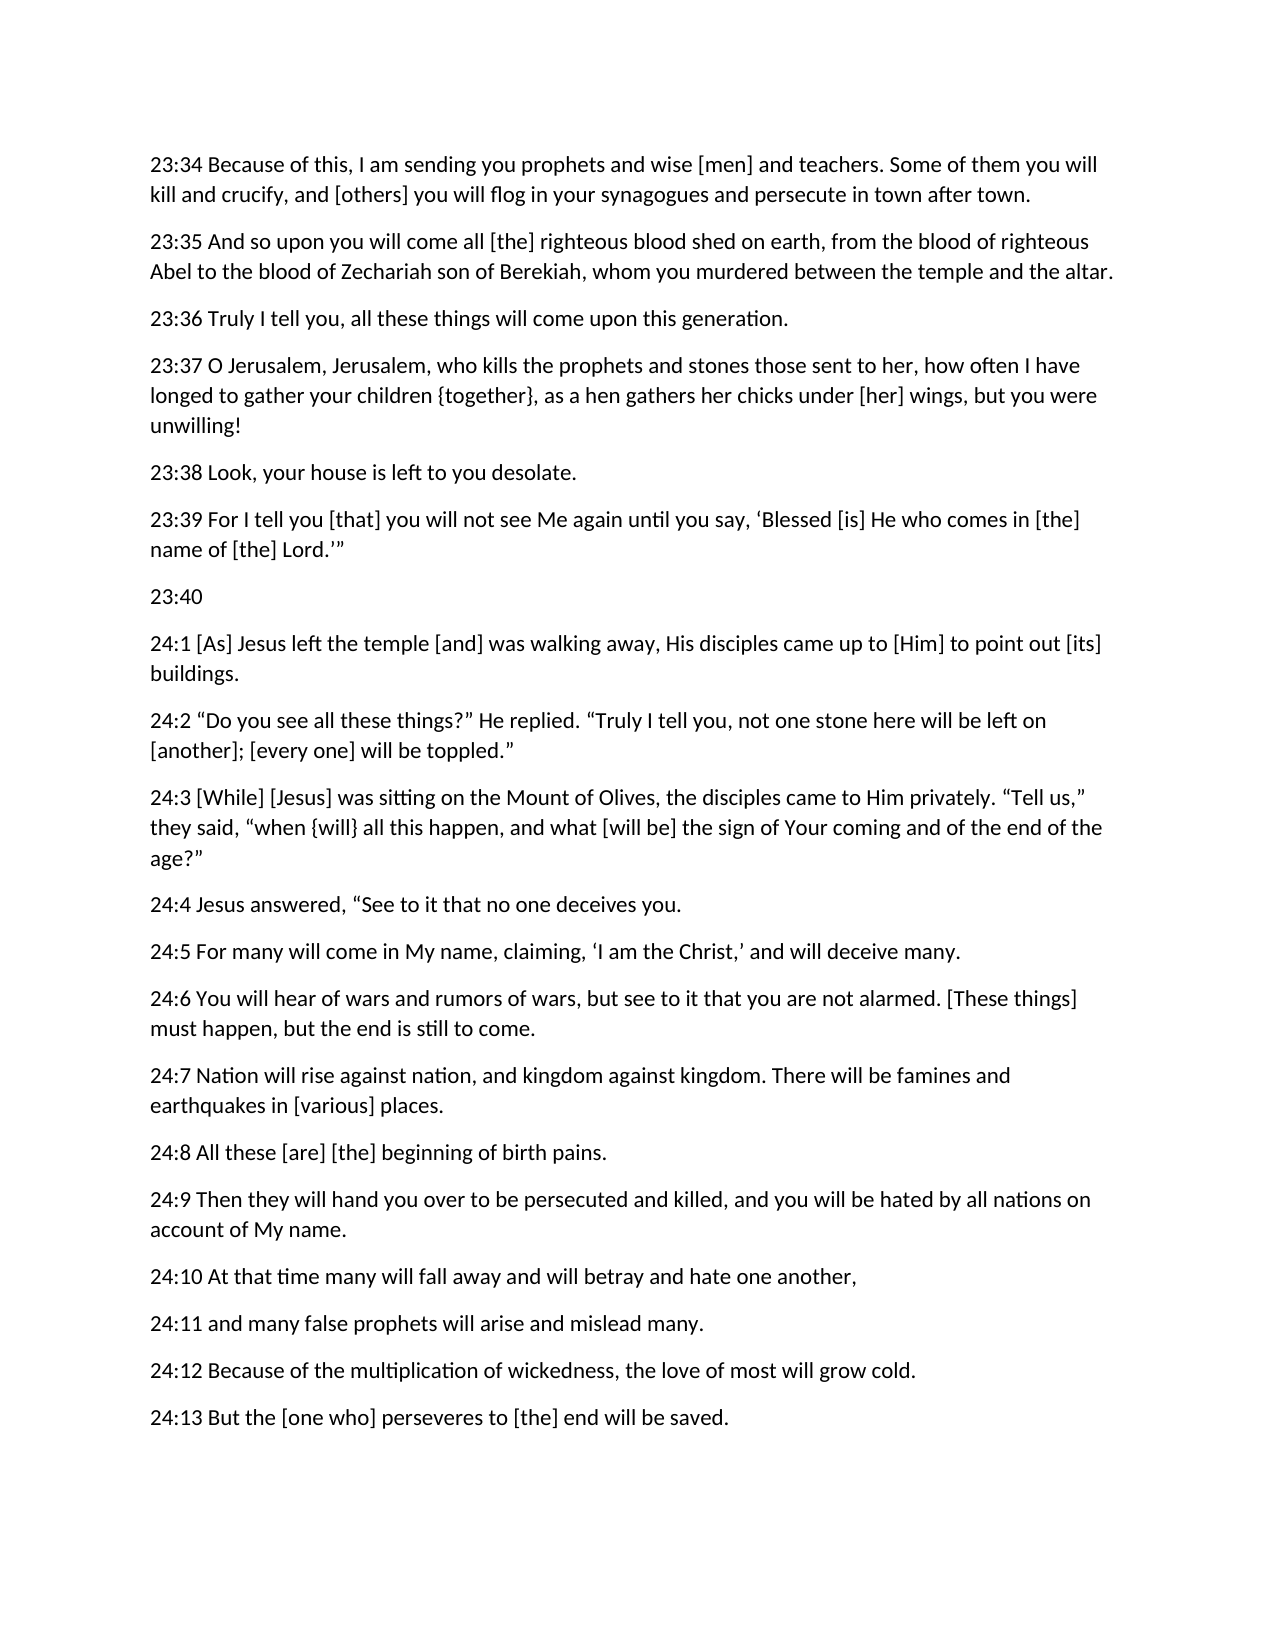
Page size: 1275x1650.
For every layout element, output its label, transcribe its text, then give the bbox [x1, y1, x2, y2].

text 24:6 You will hear of wars and rumors of wars, but see to it that you are not alarmed. [These things] must happen, but the end is still to come. [150, 984, 1125, 1043]
text 24:9 Then they will hand you over to be persecuted and killed, and you will be hated by all nations on account of My name. [150, 1185, 1125, 1244]
text 23:34 Because of this, I am sending you prophets and wise [men] and teachers. Some of them you will kill and crucify, and [others] you will flog in your synagogues and persecute in town after town. [150, 150, 1125, 208]
text 24:7 Nation will rise against nation, and kingdom against kingdom. There will be famines and earthquakes in [various] places. [150, 1061, 1125, 1120]
text 23:37 O Jerusalem, Jerusalem, who kills the prophets and stones those sent to her, how often I have longed to gather your children {together}, as a hen gathers her chicks under [her] wings, but you were unwilling! [150, 351, 1125, 439]
text 24:10 At that time many will fall away and will betray and hate one another, [150, 1262, 1125, 1291]
text 23:36 Truly I tell you, all these things will come upon this generation. [150, 304, 1125, 332]
text 24:12 Because of the multiplication of wickedness, the love of most will grow cold. [150, 1356, 1125, 1384]
text 23:35 And so upon you will come all [the] righteous blood shed on earth, from the blood of righteous Abel to the blood of Zechariah son of Berekiah, whom you murdered between the temple and the altar. [150, 227, 1125, 285]
text 24:4 Jesus answered, “See to it that no one deceives you. [150, 891, 1125, 919]
text 24:8 All these [are] [the] beginning of birth pains. [150, 1138, 1125, 1167]
text 24:13 But the [one who] perseveres to [the] end will be saved. [150, 1403, 1125, 1431]
text 24:5 For many will come in My name, claiming, ‘I am the Christ,’ and will deceive many. [150, 937, 1125, 966]
text 23:39 For I tell you [that] you will not see Me again until you say, ‘Blessed [is] He who comes in [the] name of [the] Lord.’” [150, 505, 1125, 563]
text 24:2 “Do you see all these things?” He replied. “Truly I tell you, not one stone here will be left on [another]; [every one] will be toppled.” [150, 706, 1125, 764]
text 24:1 [As] Jesus left the temple [and] was walking away, His disciples came up to [Him] to point out [its] buildings. [150, 629, 1125, 687]
text 24:11 and many false prophets will arise and mislead many. [150, 1309, 1125, 1337]
text 23:40 [150, 582, 1125, 610]
text 23:38 Look, your house is left to you desolate. [150, 458, 1125, 486]
text 24:3 [While] [Jesus] was sitting on the Mount of Olives, the disciples came to Him privately. “Tell us,” they said, “when {will} all this happen, and what [will be] the sign of Your coming and of the end of the age?” [150, 783, 1125, 872]
